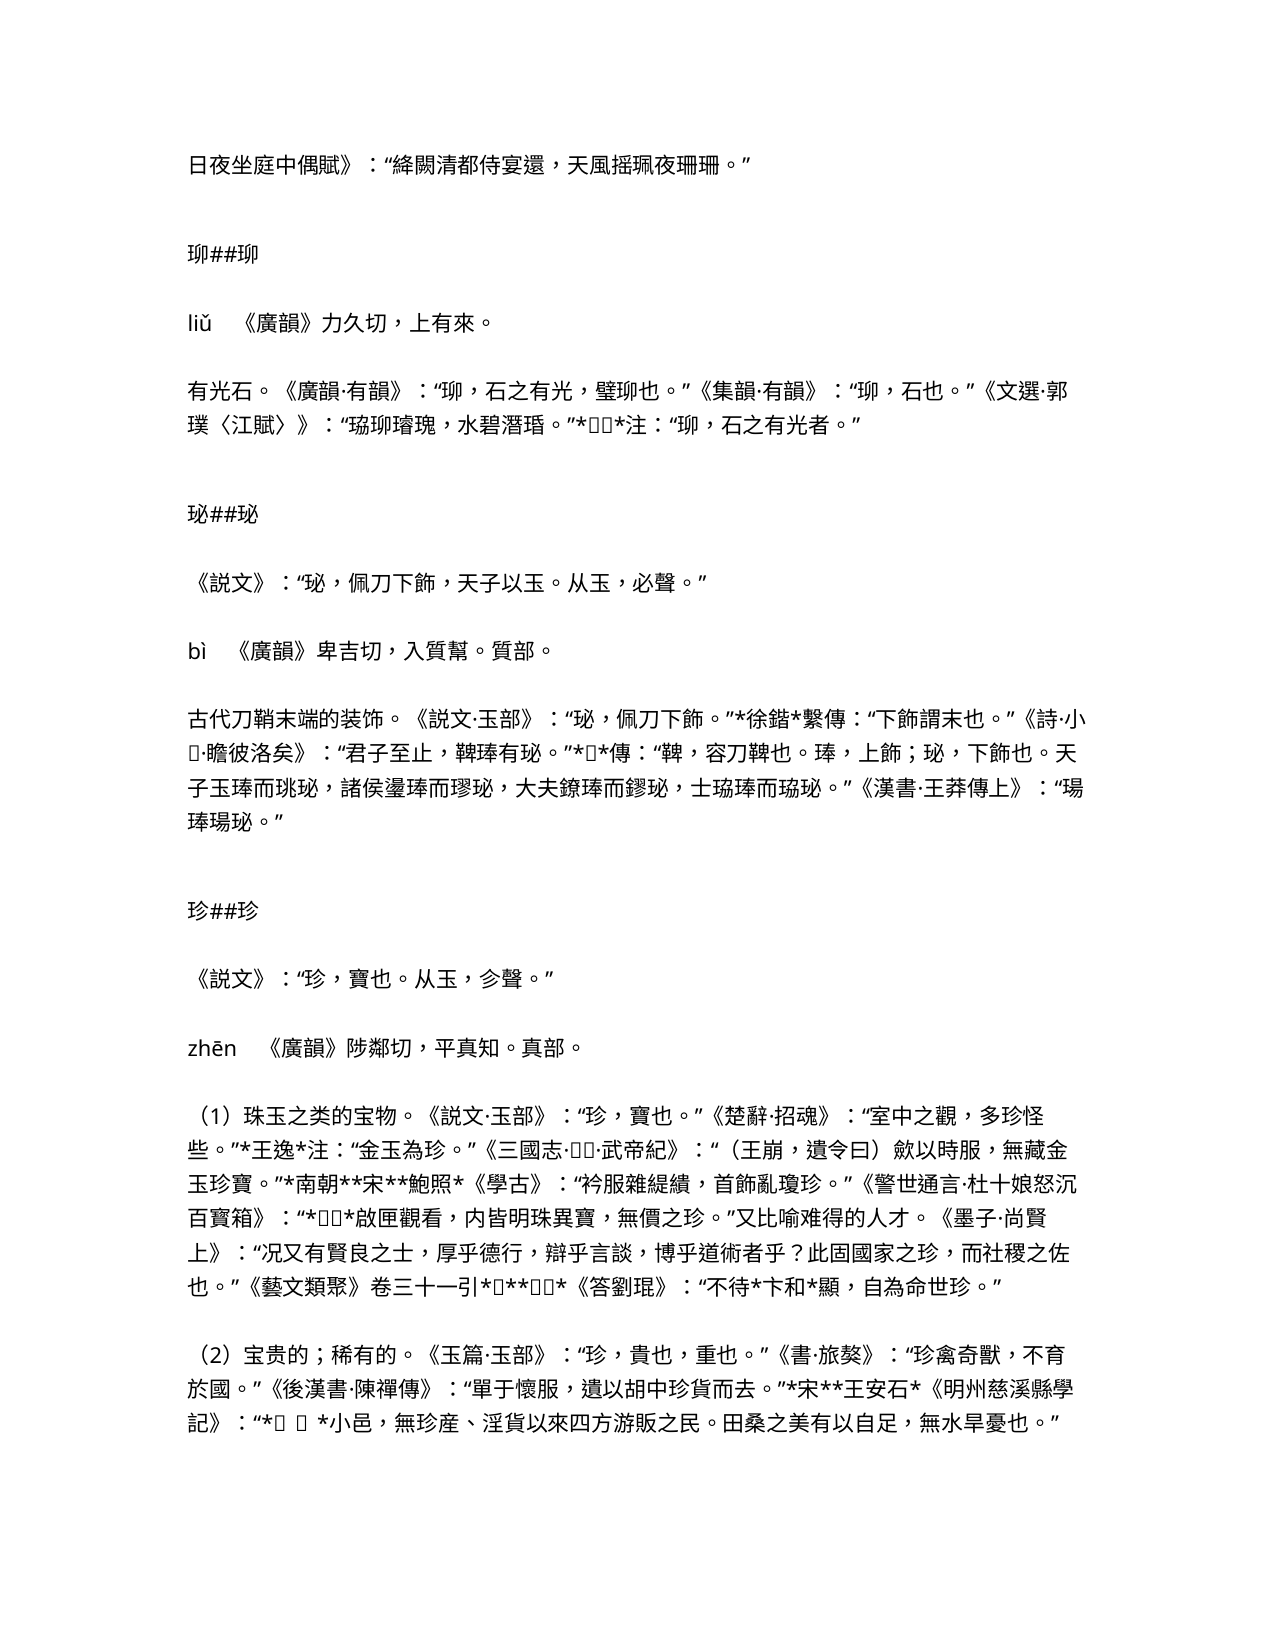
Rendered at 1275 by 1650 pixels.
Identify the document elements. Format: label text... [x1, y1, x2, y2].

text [187, 150, 1087, 214]
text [187, 896, 1087, 1472]
text 珋##珋 liǔ 《廣韻》力久切，上有來。 有光石。《廣韻·有韻》：“珋，石之有光，璧珋也。”《集韻·有韻》：“珋，石也。”《文選·郭璞〈江賦〉》：“珕珋璿瑰，水碧潛琘。”*李善*注：“珋，石之有光者。” [187, 239, 1087, 474]
text 珌##珌 《説文》：“珌，佩刀下飾，天子以玉。从玉，必聲。” bì 《廣韻》卑吉切，入質幫。質部。 古代刀鞘末端的装饰。《説文·玉部》：“珌，佩刀下飾。”*徐鍇*繫傳：“下飾謂末也。”《詩·小雅·瞻彼洛矣》：“君子至止，鞞琫有珌。”*毛*傳：“鞞，容刀鞞也。琫，上飾；珌，下飾也。天子玉琫而珧珌，諸侯璗琫而璆珌，大夫鐐琫而鏐珌，士珕琫而珕珌。”《漢書·王莽傳上》：“瑒琫瑒珌。” [187, 499, 1087, 871]
